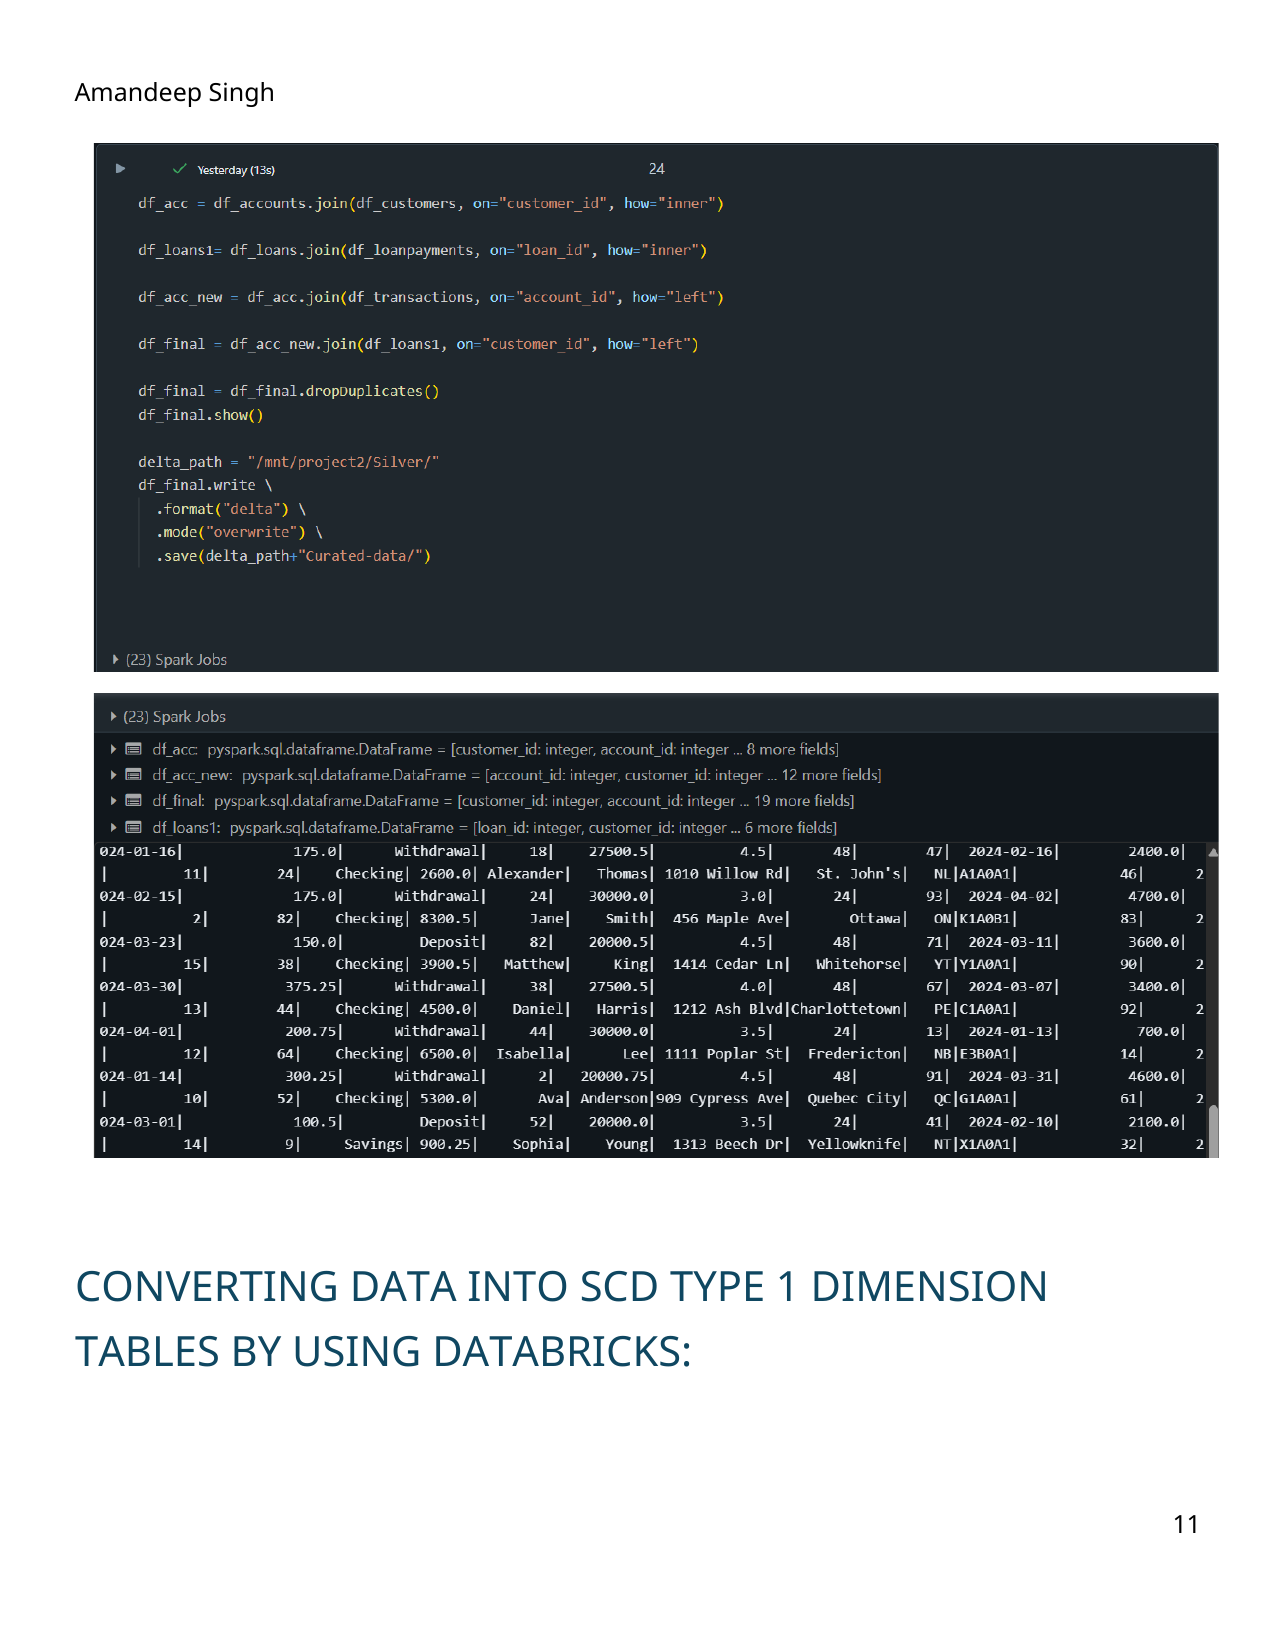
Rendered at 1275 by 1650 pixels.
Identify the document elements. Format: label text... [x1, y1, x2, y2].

subtitle CONVERTING DATA INTO SCD TYPE 1 DIMENSION TABLES BY USING DATABRICKS: [75, 1256, 1200, 1379]
